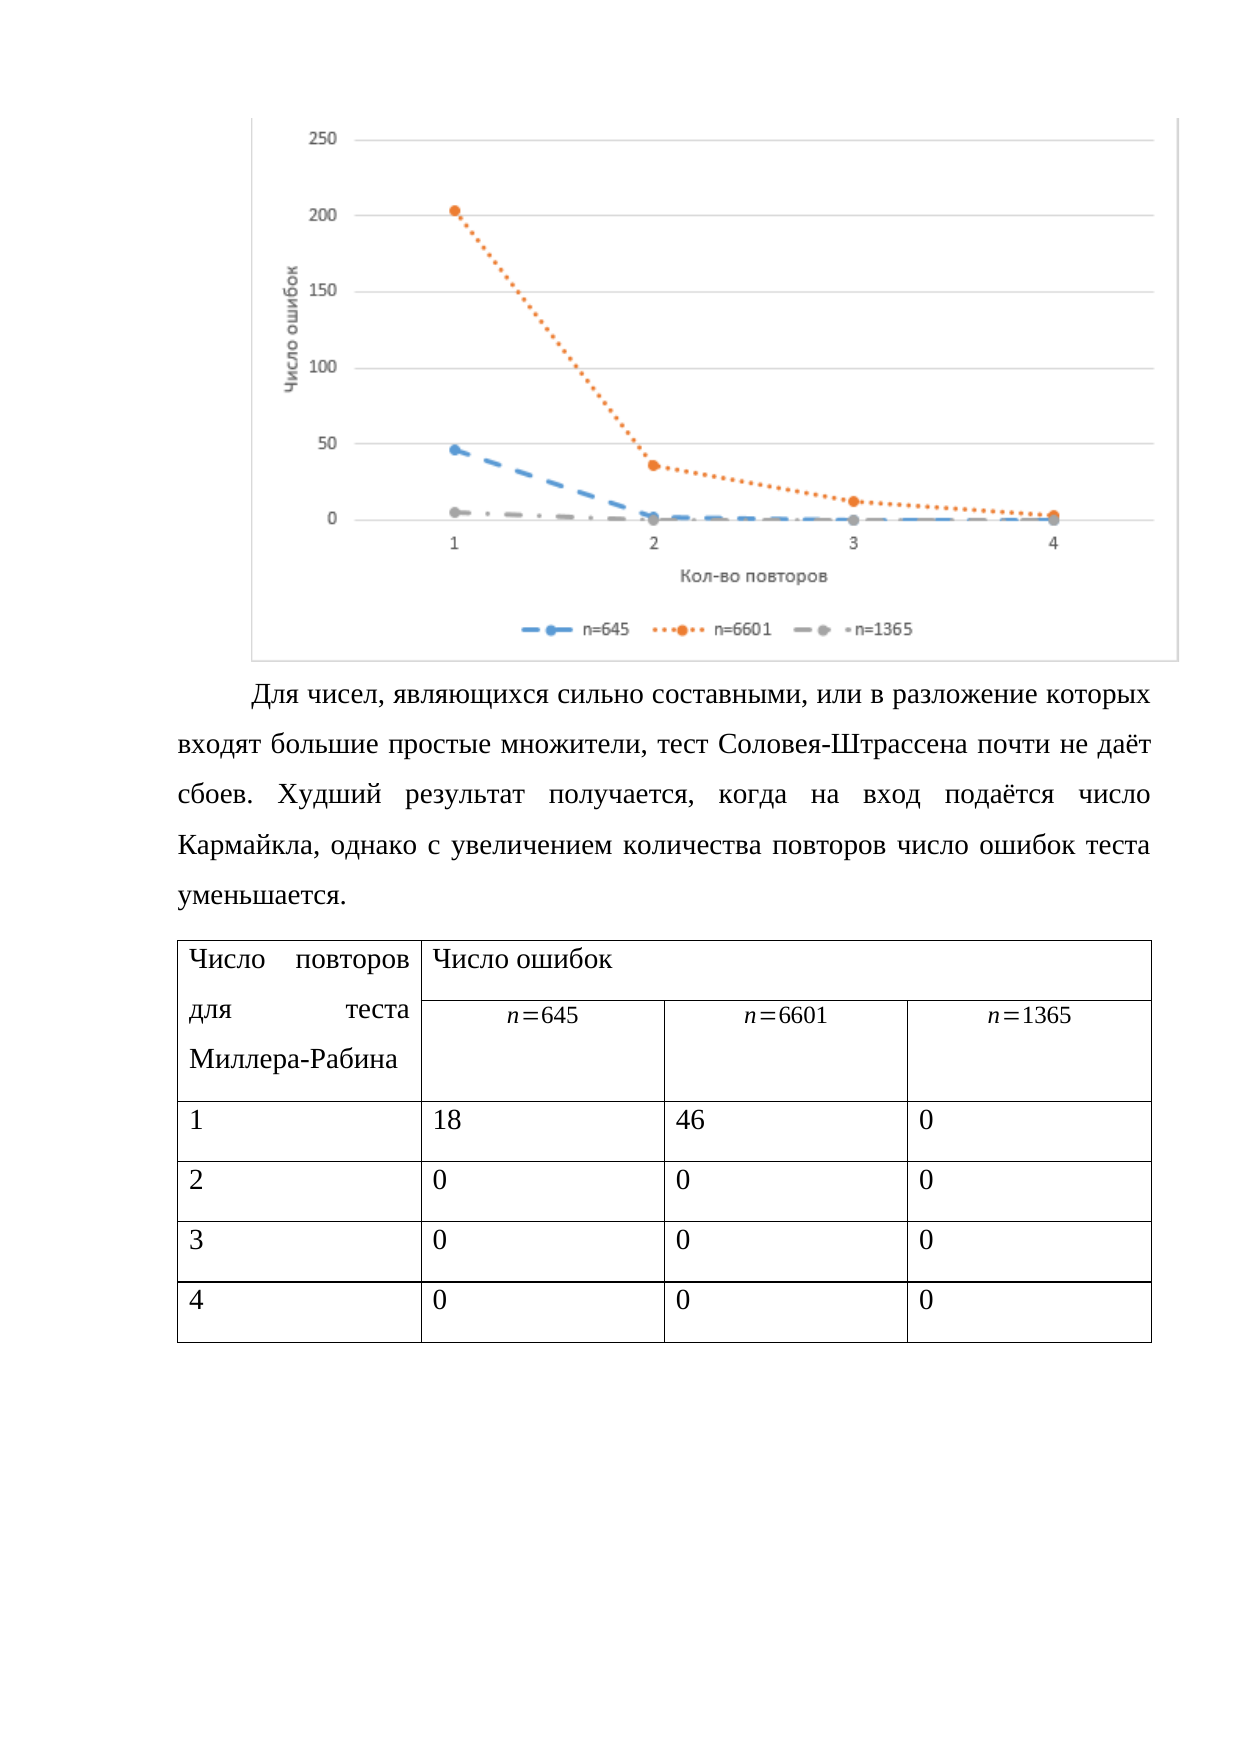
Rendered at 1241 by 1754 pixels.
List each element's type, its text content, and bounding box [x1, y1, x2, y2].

table_cell 0 [665, 1162, 907, 1221]
table_cell 18 [422, 1102, 664, 1161]
table_cell 0 [908, 1222, 1151, 1281]
table_cell 0 [422, 1283, 664, 1342]
table_cell 0 [422, 1162, 664, 1221]
table_cell 3 [178, 1222, 421, 1281]
table_cell 0 [908, 1162, 1151, 1221]
table_cell [422, 1001, 664, 1101]
table_header Число ошибок [422, 941, 1151, 1000]
table_cell 0 [908, 1283, 1151, 1342]
table_cell 2 [178, 1162, 421, 1221]
table_cell 4 [178, 1283, 421, 1342]
table_header Число повторов для теста Миллера-Рабина [178, 941, 421, 1101]
table_cell 0 [422, 1222, 664, 1281]
table_cell 0 [665, 1283, 907, 1342]
table_cell 46 [665, 1102, 907, 1161]
table_cell 0 [665, 1222, 907, 1281]
table_cell 1 [178, 1102, 421, 1161]
table_cell [665, 1001, 907, 1101]
text Для чисел, являющихся сильно составными, или в разложение которых входят большие простые множители, тест Соловея-Штрассена почти не даёт сбоев. Худший результат получается, когда на вход подаётся число Кармайкла, однако с увеличением количества повторов число ошибок теста уменьшается. [177, 676, 1152, 911]
picture [251, 118, 1180, 662]
table_cell [908, 1001, 1151, 1101]
table_cell 0 [908, 1102, 1151, 1161]
